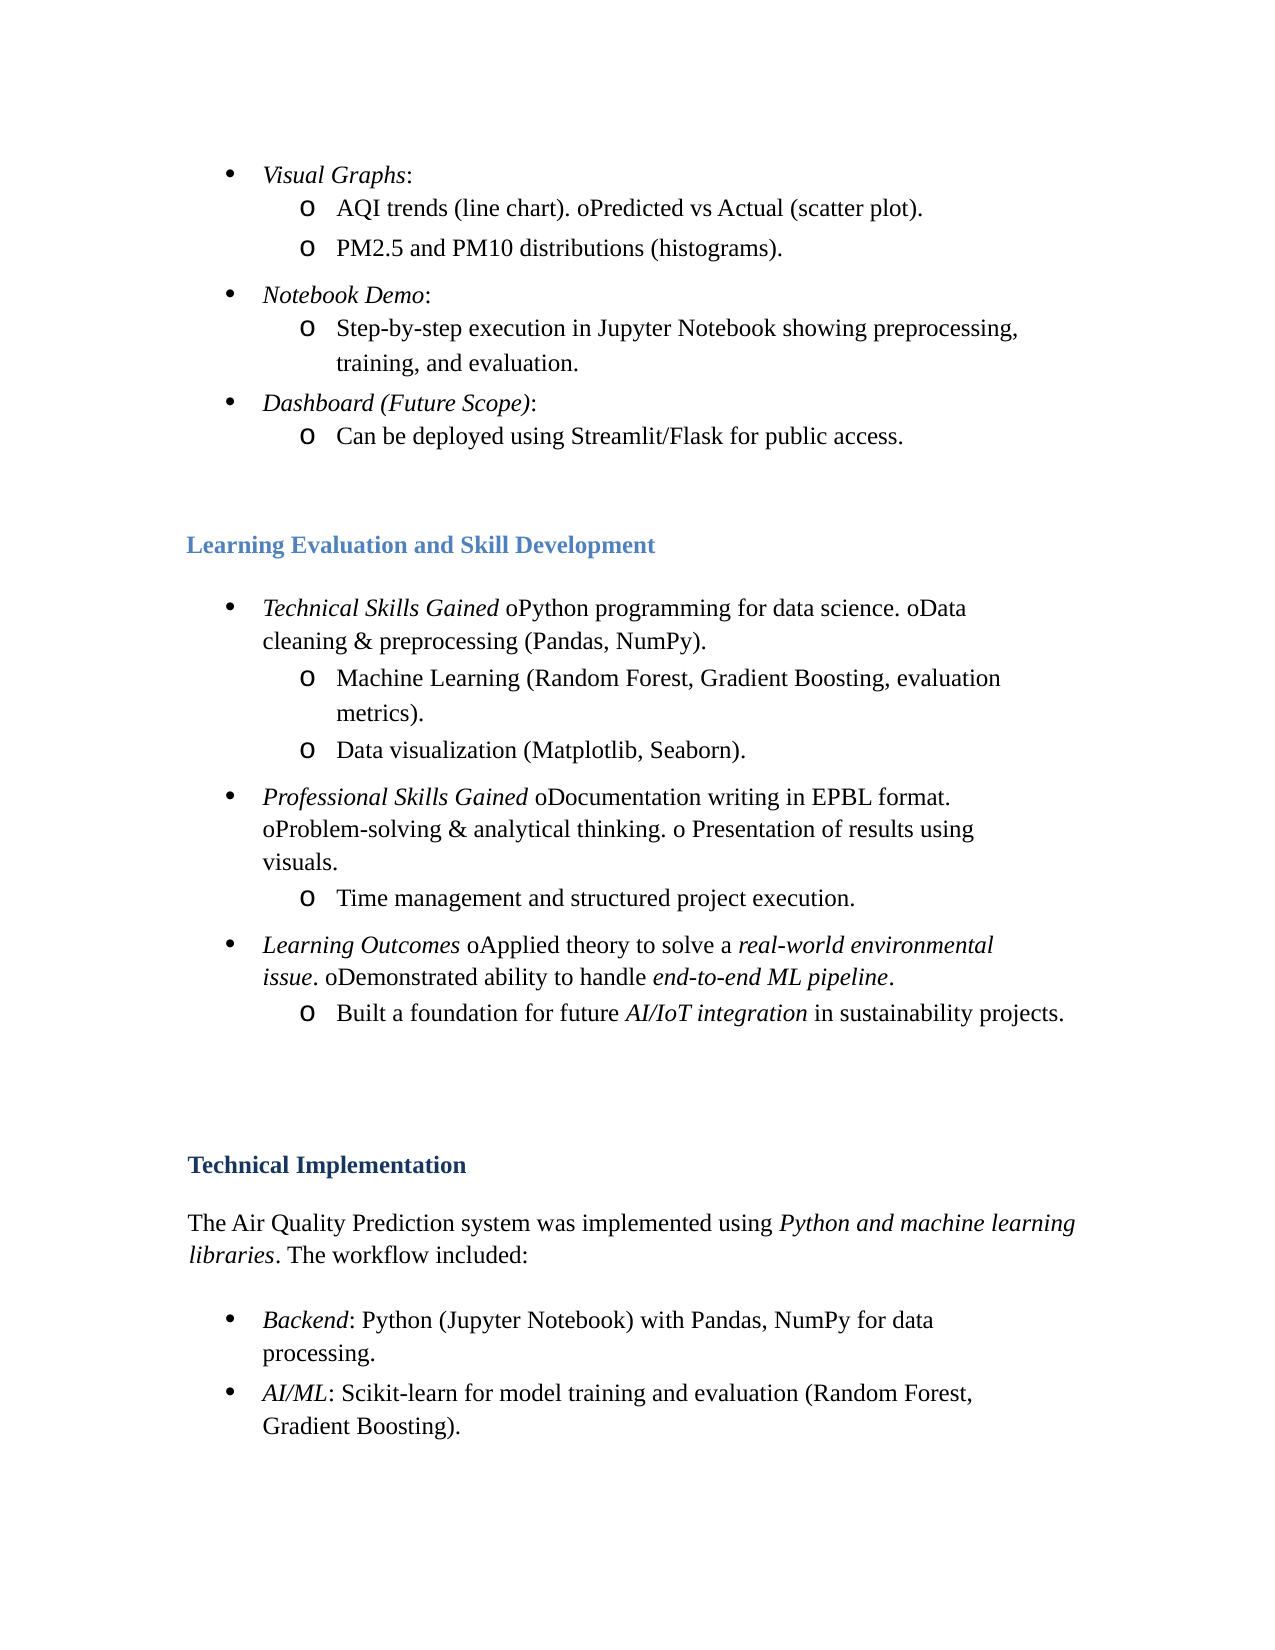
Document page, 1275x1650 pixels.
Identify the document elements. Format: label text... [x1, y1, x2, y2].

list Backend: Python (Jupyter Notebook) with Pandas, NumPy for data processing. [225, 1301, 1006, 1367]
text Learning Evaluation and Skill Development [186, 530, 1085, 559]
list Can be deployed using Streamlit/Flask for public access. [298, 420, 1083, 453]
list Step-by-step execution in Jupyter Notebook showing preprocessing, training, and evaluation. [298, 312, 1083, 377]
list Visual Graphs: [225, 156, 1006, 189]
list AI/ML: Scikit-learn for model training and evaluation (Random Forest, Gradient Boosting). [225, 1374, 1006, 1439]
list Technical Skills Gained oPython programming for data science. oData cleaning & preprocessing (Pandas, NumPy). [225, 589, 1006, 655]
list PM2.5 and PM10 distributions (histograms). [298, 232, 1083, 266]
list Learning Outcomes oApplied theory to solve a real-world environmental issue. oDemonstrated ability to handle end-to-end ML pipeline. [225, 926, 1006, 990]
list Notebook Demo: [225, 276, 1006, 309]
list Professional Skills Gained oDocumentation writing in EPBL format. oProblem-solving & analytical thinking. o Presentation of results using visuals. [225, 778, 1006, 876]
list Machine Learning (Random Forest, Gradient Boosting, evaluation metrics). [298, 662, 1083, 727]
list Built a foundation for future AI/IoT integration in sustainability projects. [298, 997, 1083, 1031]
list Time management and structured project execution. [298, 883, 1083, 916]
list AQI trends (line chart). oPredicted vs Actual (scatter plot). [298, 192, 1083, 225]
text Technical Implementation [187, 1150, 1085, 1178]
text The Air Quality Prediction system was implemented using Python and machine learning libraries. The workflow included: [187, 1208, 1083, 1269]
list Data visualization (Matplotlib, Seaborn). [298, 734, 1083, 767]
list Dashboard (Future Scope): [225, 384, 1006, 418]
